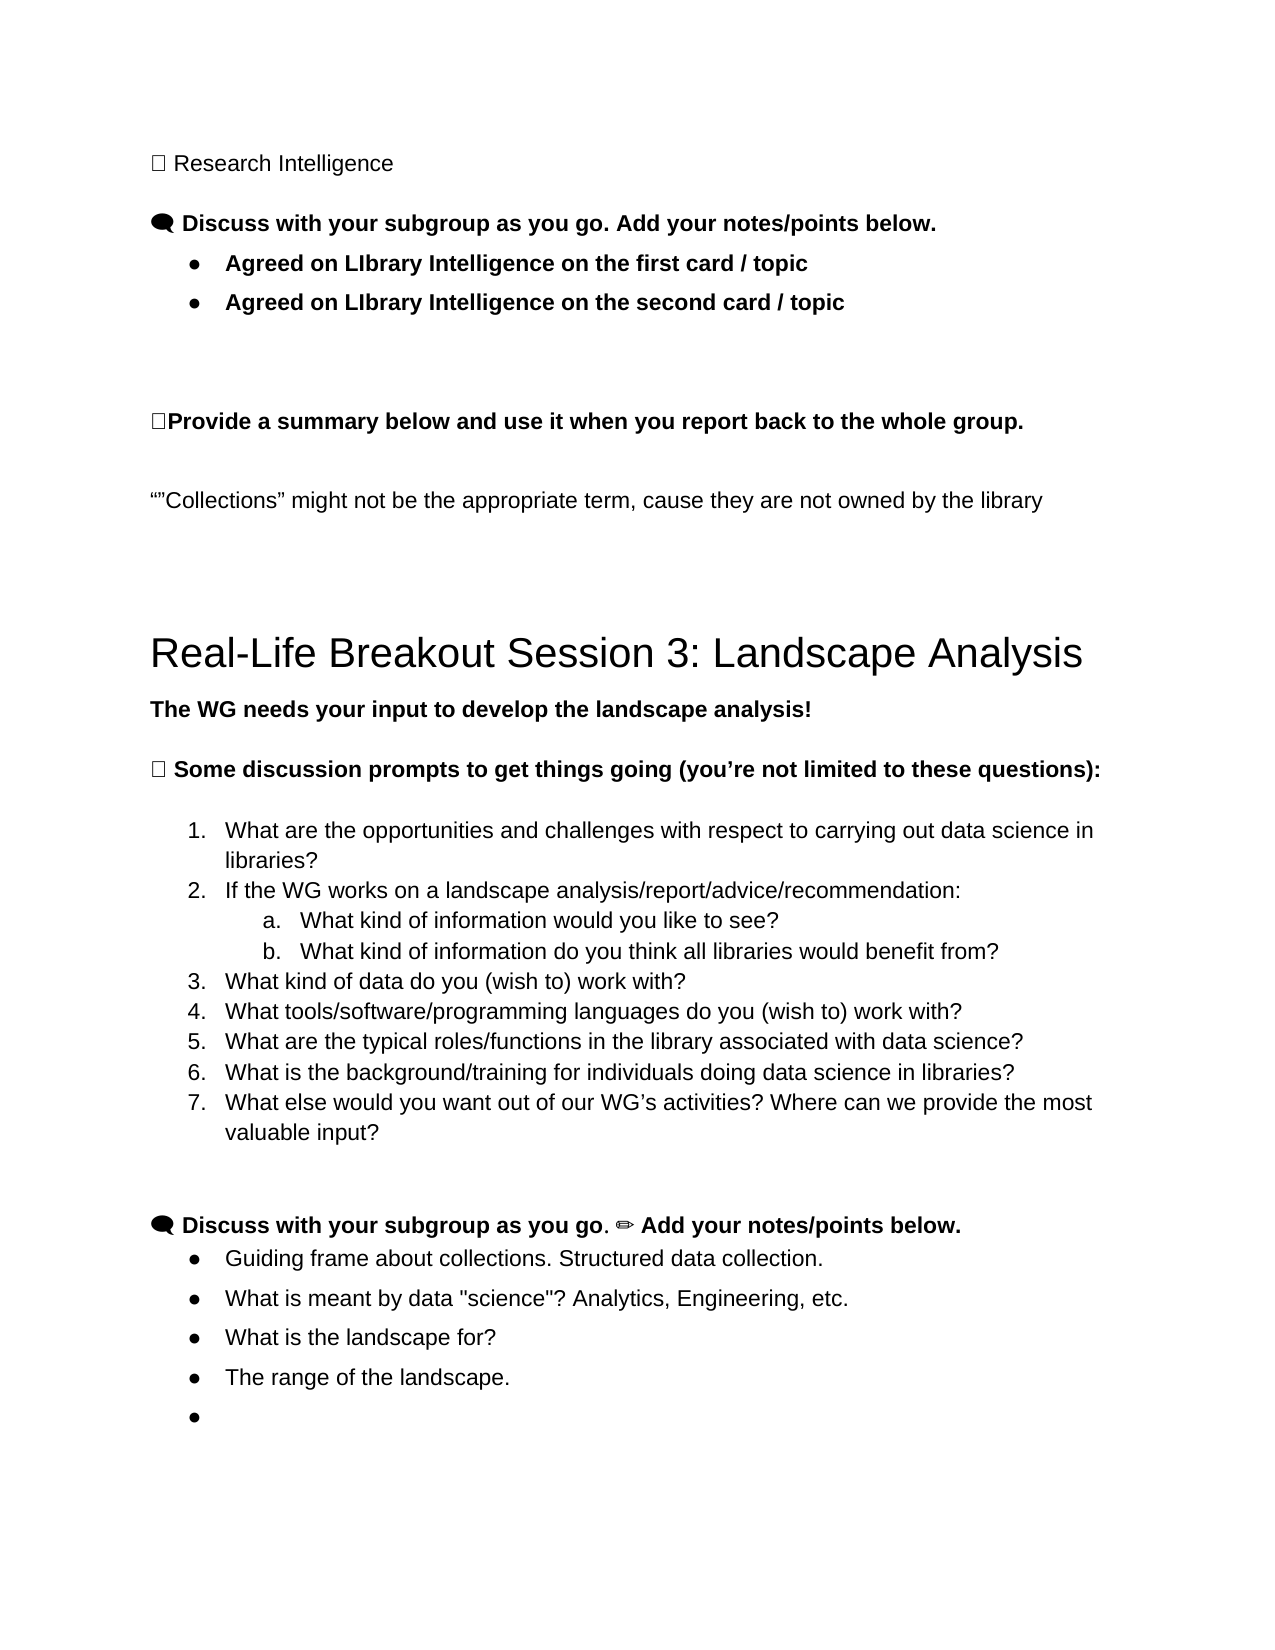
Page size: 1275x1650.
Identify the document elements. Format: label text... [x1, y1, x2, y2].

text 📝Provide a summary below and use it when you report back to the whole group. [150, 408, 1125, 474]
text “”Collections” might not be the appropriate term, cause they are not owned by the library [150, 487, 1125, 513]
list If the WG works on a landscape analysis/report/advice/recommendation: [187, 877, 1125, 903]
text 🔴 Research Intelligence [150, 150, 1125, 207]
list Guiding frame about collections. Structured data collection. [187, 1245, 1125, 1272]
text 🧠 Some discussion prompts to get things going (you’re not limited to these questions): [150, 756, 1125, 813]
list What kind of information do you think all libraries would benefit from? [262, 938, 1125, 964]
list What else would you want out of our WG’s activities? Where can we provide the most valuable input? [187, 1089, 1125, 1145]
text 🗨 Discuss with your subgroup as you go. ✏ Add your notes/points below. [150, 1209, 1125, 1241]
list What kind of data do you (wish to) work with? [187, 968, 1125, 994]
list The range of the landscape. [187, 1364, 1125, 1390]
list What are the typical roles/functions in the library associated with data science? [187, 1028, 1125, 1054]
list Agreed on LIbrary Intelligence on the second card / topic [187, 289, 1125, 316]
list Agreed on LIbrary Intelligence on the first card / topic [187, 250, 1125, 276]
list What is the landscape for? [187, 1324, 1125, 1351]
text The WG needs your input to develop the landscape analysis! [150, 696, 1125, 722]
list What is meant by data "science"? Analytics, Engineering, etc. [187, 1285, 1125, 1311]
list What tools/software/programming languages do you (wish to) work with? [187, 998, 1125, 1024]
list What are the opportunities and challenges with respect to carrying out data science in libraries? [187, 817, 1125, 873]
subtitle Real-Life Breakout Session 3: Landscape Analysis [150, 628, 1125, 676]
list What is the background/training for individuals doing data science in libraries? [187, 1058, 1125, 1085]
list What kind of information would you like to see? [262, 907, 1125, 934]
text 🗨 Discuss with your subgroup as you go. Add your notes/points below. [150, 210, 1125, 237]
